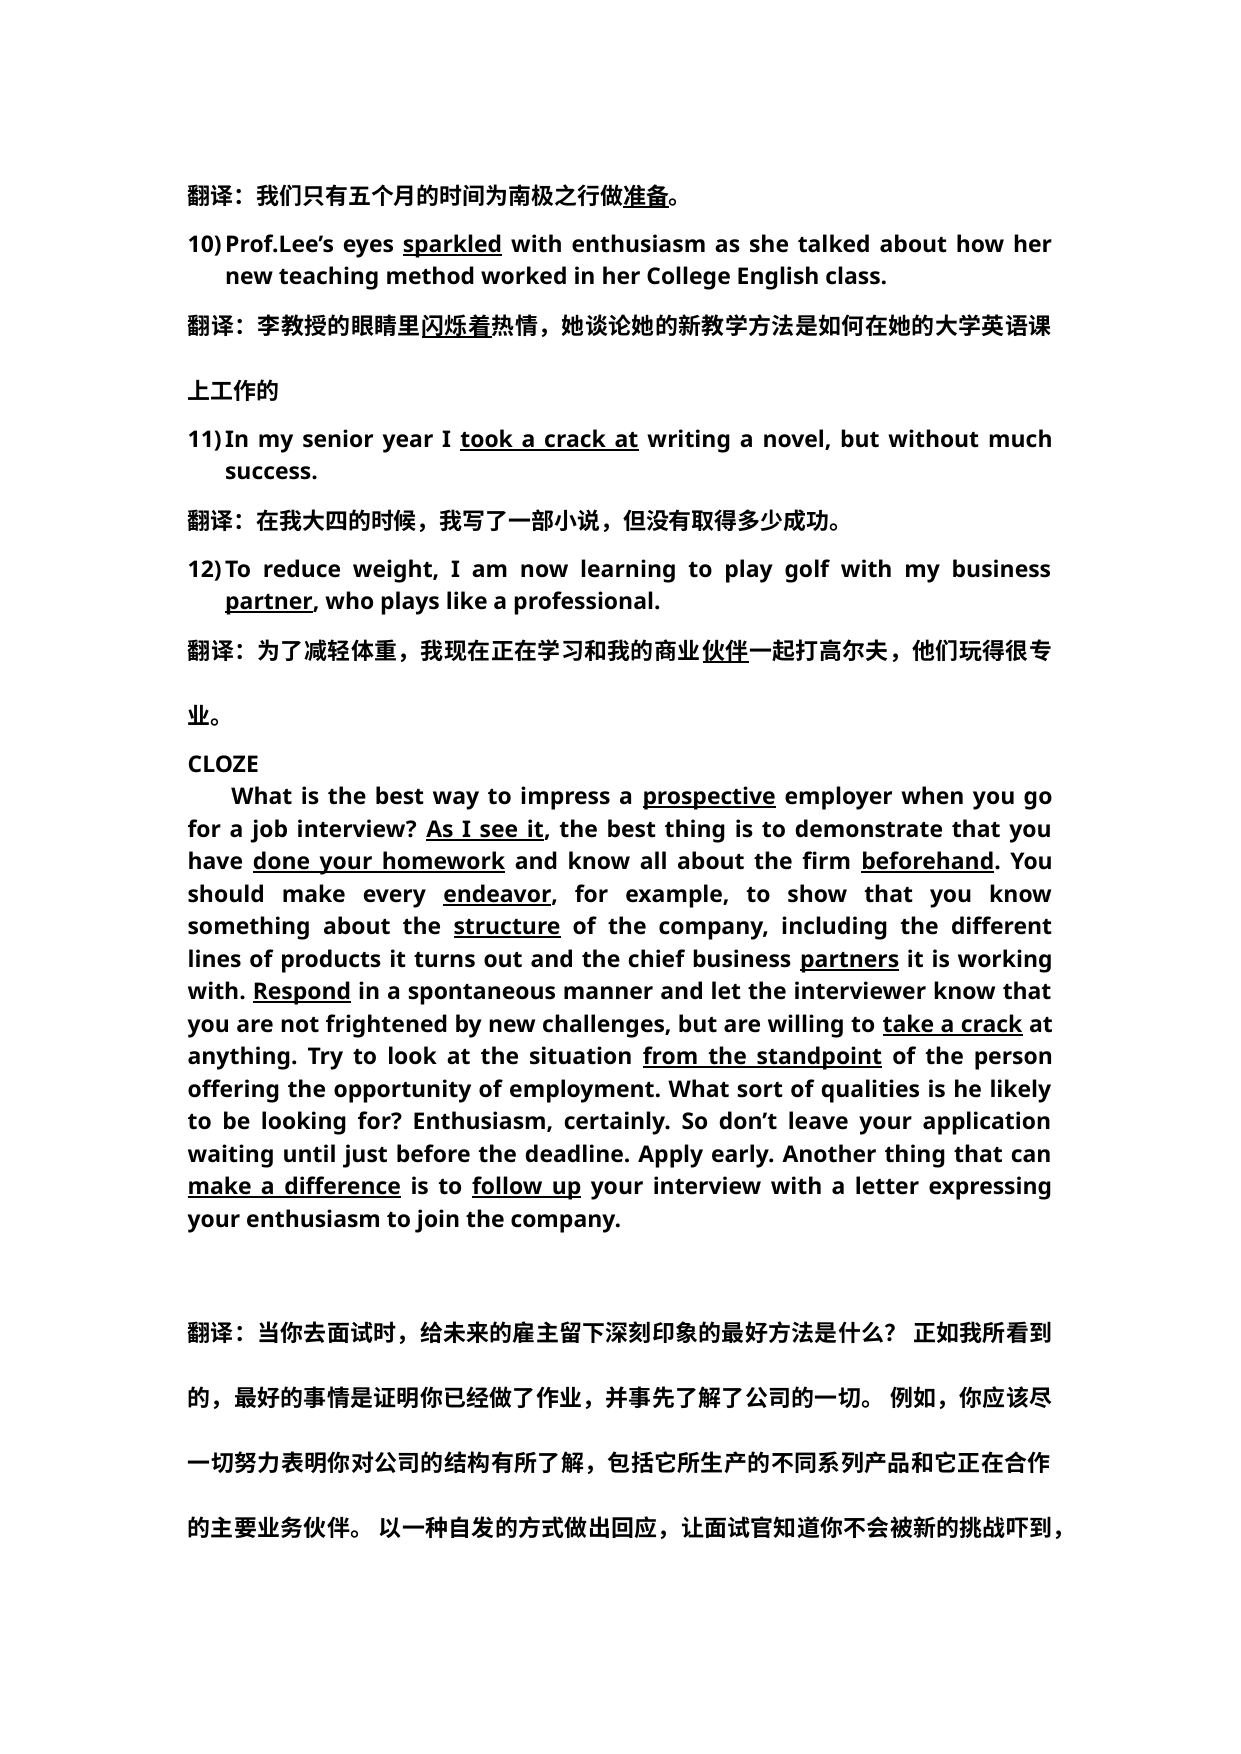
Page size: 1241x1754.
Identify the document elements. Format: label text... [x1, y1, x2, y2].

text 翻译：我们只有五个月的时间为南极之行做准备。 [187, 162, 1053, 227]
list To reduce weight, I am now learning to play golf with my business partner, who plays like a professional. [187, 552, 1053, 617]
list Prof.Lee’s eyes sparkled with enthusiasm as she talked about how her new teaching method worked in her College English class. [187, 227, 1053, 292]
text 翻译：为了减轻体重，我现在正在学习和我的商业伙伴一起打高尔夫，他们玩得很专业。 [187, 617, 1053, 747]
text 翻译：李教授的眼睛里闪烁着热情，她谈论她的新教学方法是如何在她的大学英语课上工作的 [187, 292, 1053, 422]
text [187, 1299, 1053, 1559]
list In my senior year I took a crack at writing a novel, but without much success. [187, 422, 1053, 487]
text CLOZE [187, 747, 1053, 779]
text 翻译：在我大四的时候，我写了一部小说，但没有取得多少成功。 [187, 487, 1053, 552]
text What is the best way to impress a prospective employer when you go for a job interview? As I see it, the best thing is to demonstrate that you have done your homework and know all about the firm beforehand. You should make every endeavor, for example, to show that you know something about the structure of the company, including the different lines of products it turns out and the chief business partners it is working with. Respond in a spontaneous manner and let the interviewer know that you are not frightened by new challenges, but are willing to take a crack at anything. Try to look at the situation from the standpoint of the person offering the opportunity of employment. What sort of qualities is he likely to be looking for? Enthusiasm, certainly. So don’t leave your application waiting until just before the deadline. Apply early. Another thing that can make a difference is to follow up your interview with a letter expressing your enthusiasm to join the company. [187, 779, 1053, 1234]
